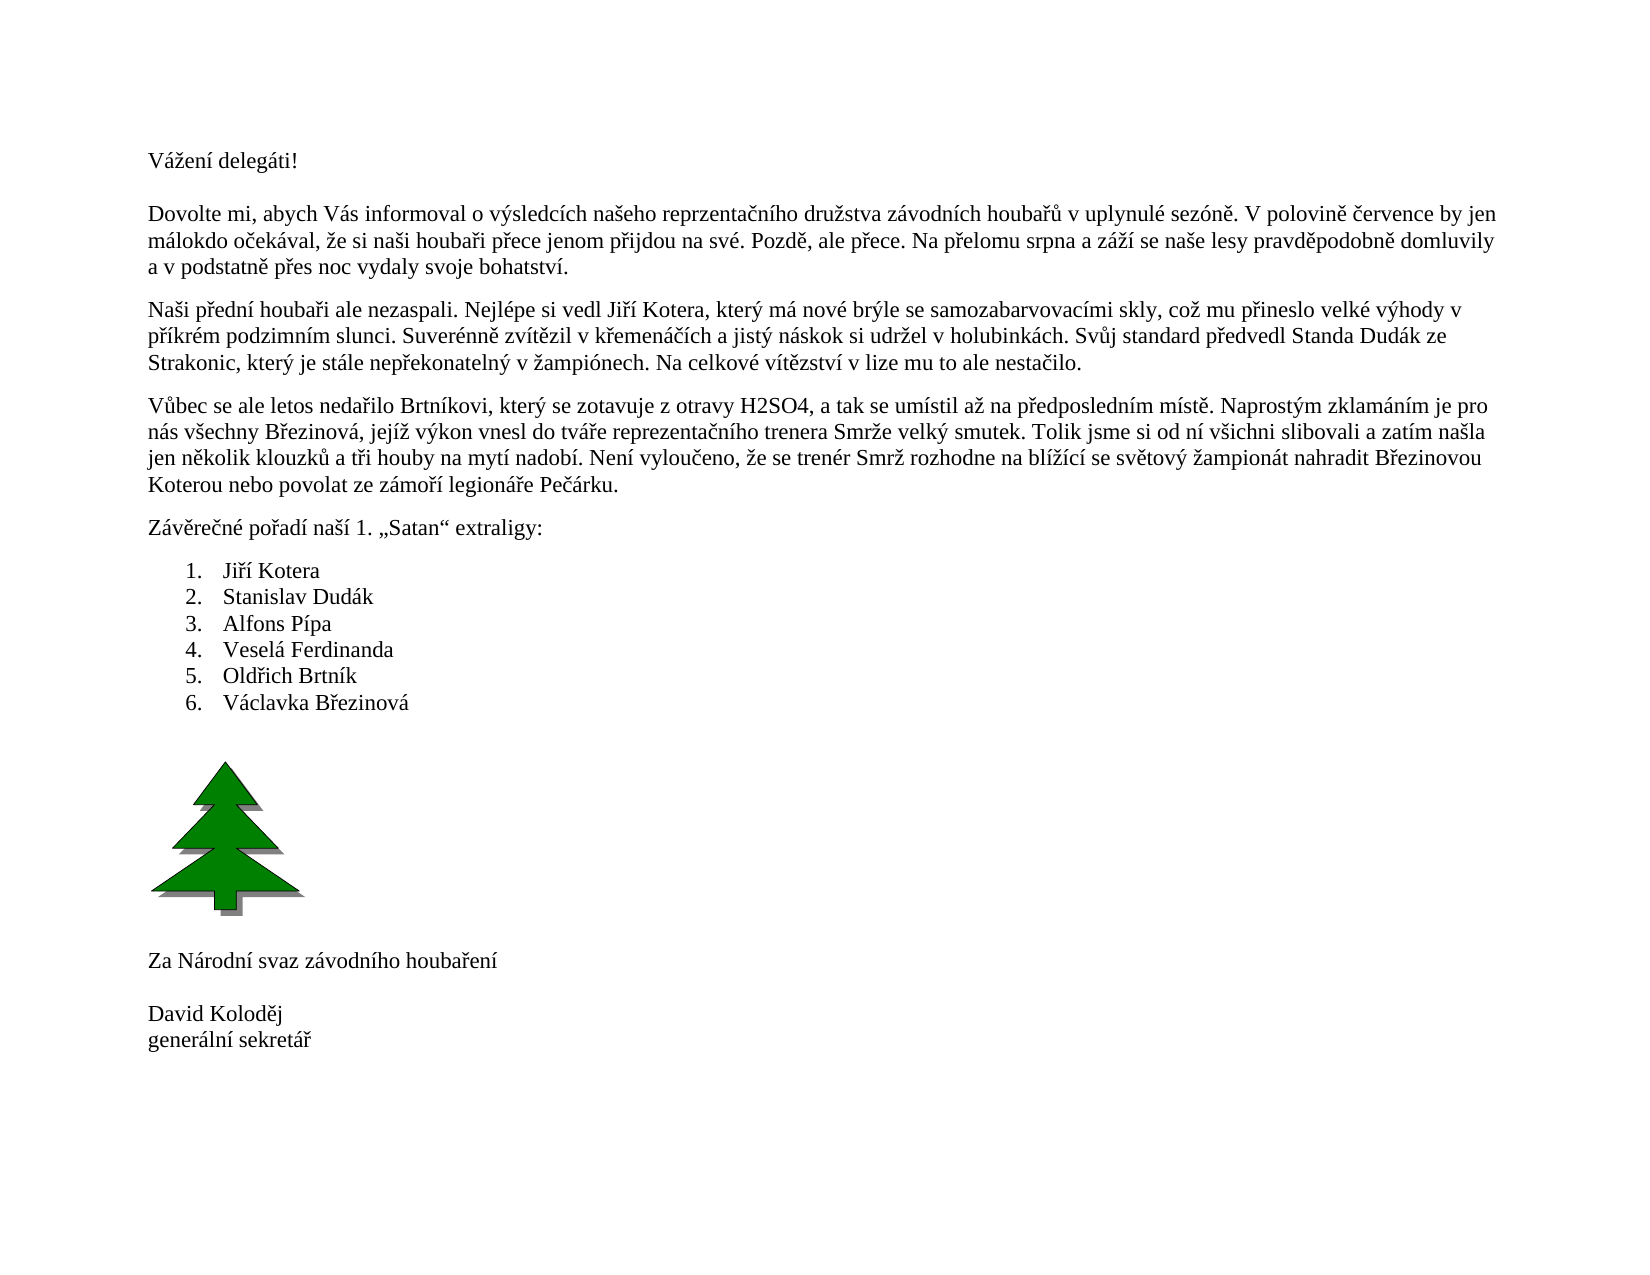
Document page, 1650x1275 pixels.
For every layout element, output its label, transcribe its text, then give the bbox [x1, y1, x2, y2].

list Stanislav Dudák [185, 583, 1502, 609]
list Alfons Pípa [185, 609, 1502, 636]
text Závěrečné pořadí naší 1. „Satan“ extraligy: [148, 514, 1502, 540]
text David Koloděj [148, 999, 1502, 1026]
text generální sekretář [148, 1026, 1502, 1052]
list Veselá Ferdinanda [185, 636, 1502, 662]
text Vůbec se ale letos nedařilo Brtníkovi, který se zotavuje z otravy H2SO4, a tak se umístil až na předposledním místě. Naprostým zklamáním je pro nás všechny Březinová, jejíž výkon vnesl do tváře reprezentačního trenera Smrže velký smutek. Tolik jsme si od ní všichni slibovali a zatím našla jen několik klouzků a tři houby na mytí nadobí. Není vyloučeno, že se trenér Smrž rozhodne na blížící se světový žampionát nahradit Březinovou Koterou nebo povolat ze zámoří legionáře Pečárku. [148, 392, 1502, 497]
text Za Národní svaz závodního houbaření [148, 947, 1502, 973]
list Oldřich Brtník [185, 662, 1502, 689]
list Václavka Březinová [185, 689, 1502, 715]
list Jiří Kotera [185, 557, 1502, 583]
text Naši přední houbaři ale nezaspali. Nejlépe si vedl Jiří Kotera, který má nové brýle se samozabarvovacími skly, což mu přineslo velké výhody v příkrém podzimním slunci. Suverénně zvítězil v křemenáčích a jistý náskok si udržel v holubinkách. Svůj standard předvedl Standa Dudák ze Strakonic, který je stále nepřekonatelný v žampiónech. Na celkové vítězství v lize mu to ale nestačilo. [148, 296, 1502, 375]
text Dovolte mi, abych Vás informoval o výsledcích našeho reprzentačního družstva závodních houbařů v uplynulé sezóně. V polovině července by jen málokdo očekával, že si naši houbaři přece jenom přijdou na své. Pozdě, ale přece. Na přelomu srpna a záží se naše lesy pravděpodobně domluvily a v podstatně přes noc vydaly svoje bohatství. [148, 200, 1502, 279]
text Vážení delegáti! [148, 148, 1502, 174]
